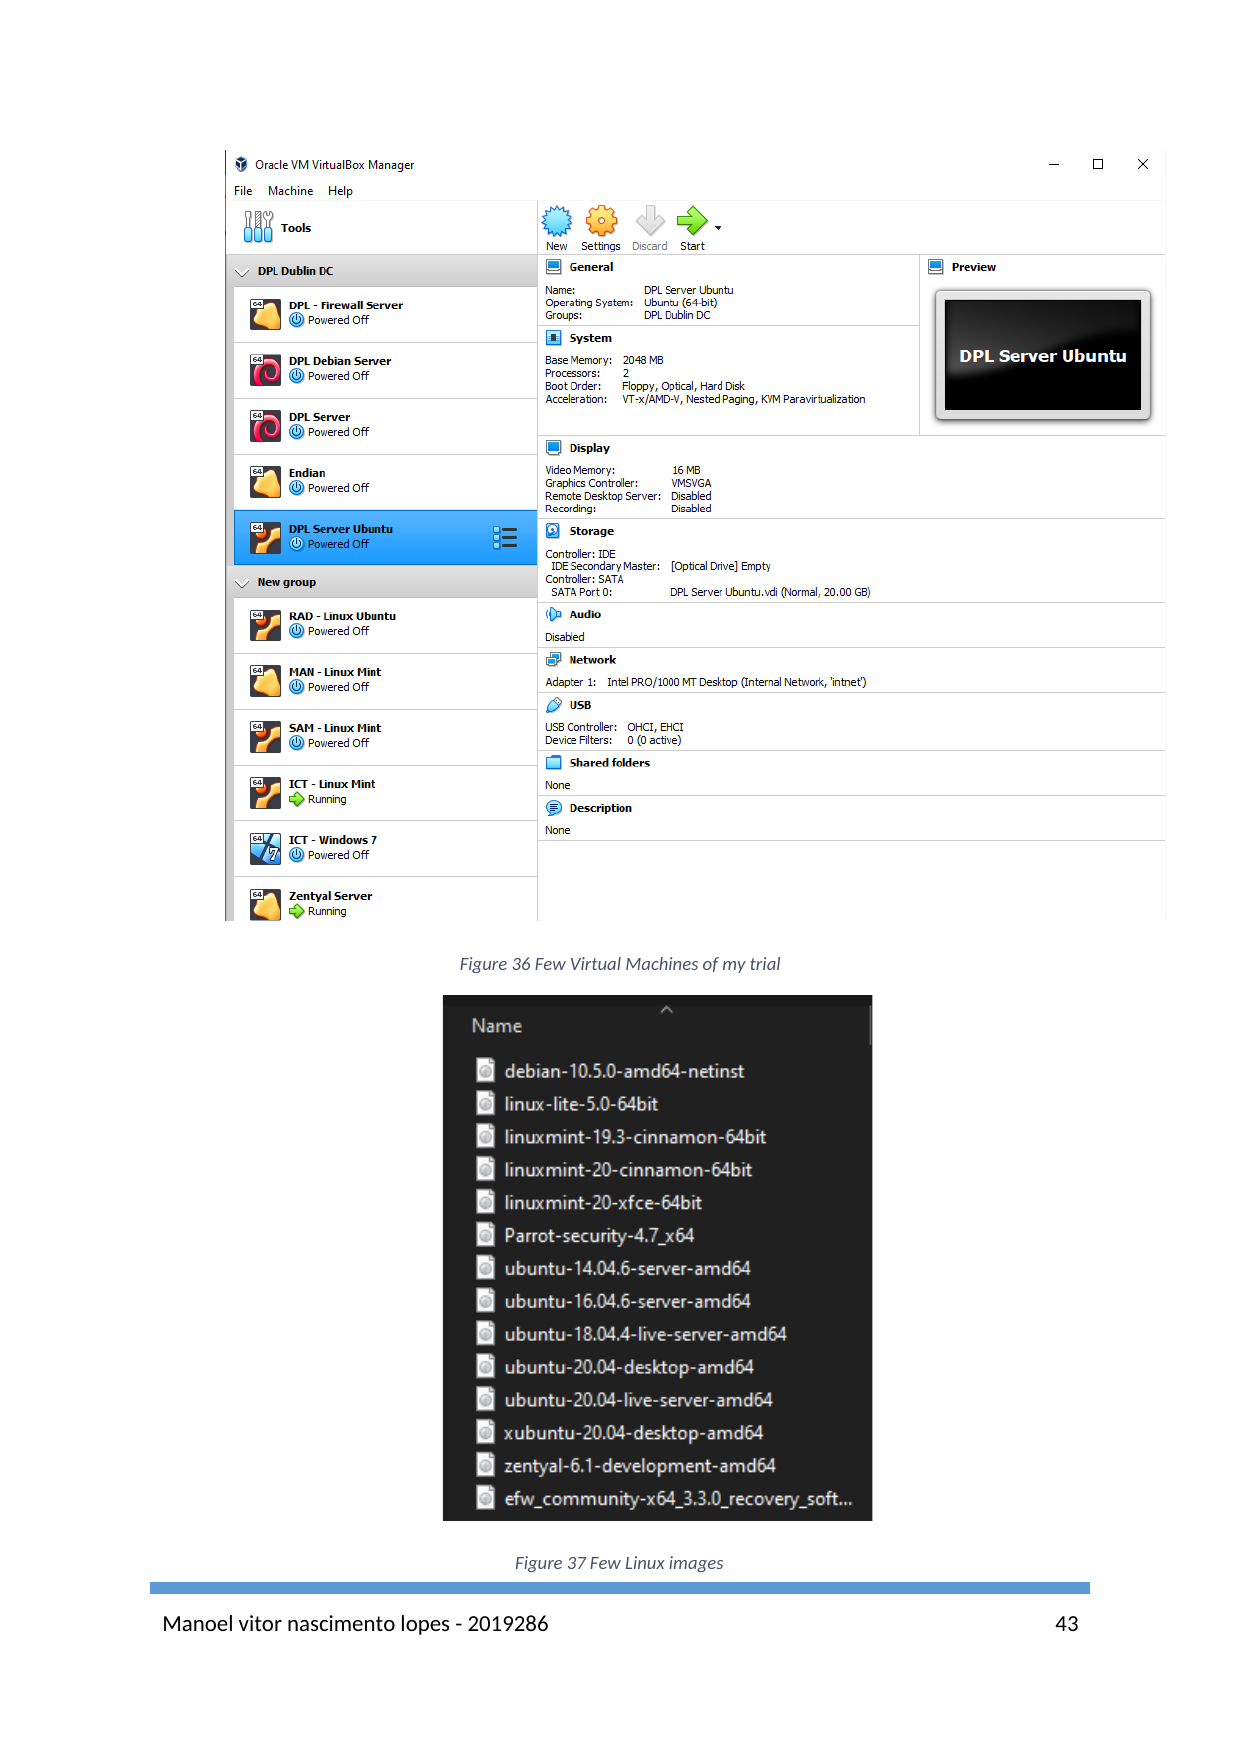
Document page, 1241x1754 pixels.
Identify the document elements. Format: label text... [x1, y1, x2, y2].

text Figure 36 Few Virtual Machines of my trial [150, 952, 1090, 975]
picture [442, 995, 873, 1521]
text Figure 37 Few Linux images [150, 1552, 1090, 1574]
picture [225, 150, 1166, 921]
